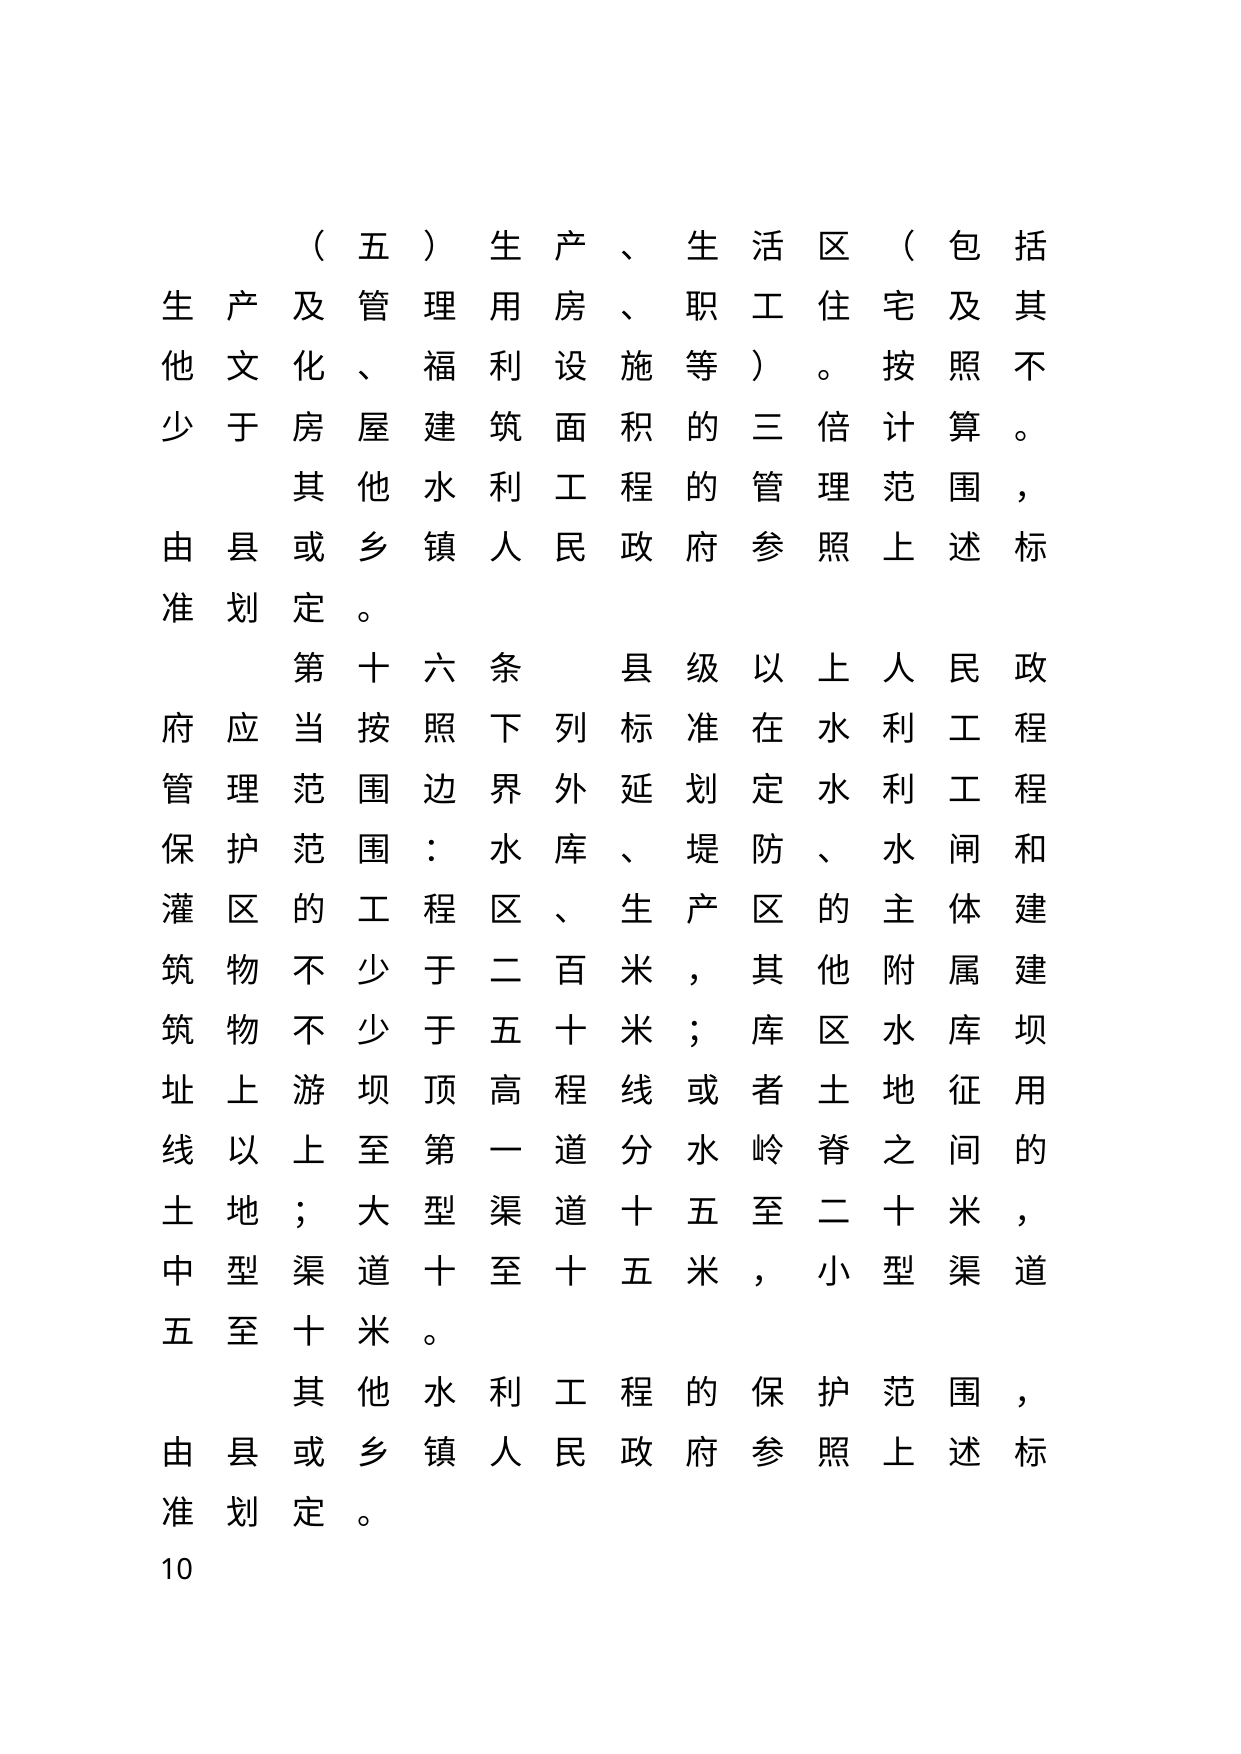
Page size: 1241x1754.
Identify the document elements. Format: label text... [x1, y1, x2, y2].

text 第十六条 县级以上人民政府应当按照下列标准在水利工程管理范围边界外延划定水利工程保护范围：水库、堤防、水闸和灌区的工程区、生产区的主体建筑物不少于二百米，其他附属建筑物不少于五十米；库区水库坝址上游坝顶高程线或者土地征用线以上至第一道分水岭脊之间的土地；大型渠道十五至二十米，中型渠道十至十五米，小型渠道五至十米。 [161, 636, 1079, 1359]
text 其他水利工程的保护范围，由县或乡镇人民政府参照上述标准划定。 [161, 1359, 1079, 1540]
text 其他水利工程的管理范围，由县或乡镇人民政府参照上述标准划定。 [161, 455, 1079, 636]
text （五）生产、生活区（包括生产及管理用房、职工住宅及其他文化、福利设施等）。按照不少于房屋建筑面积的三倍计算。 [161, 213, 1079, 455]
